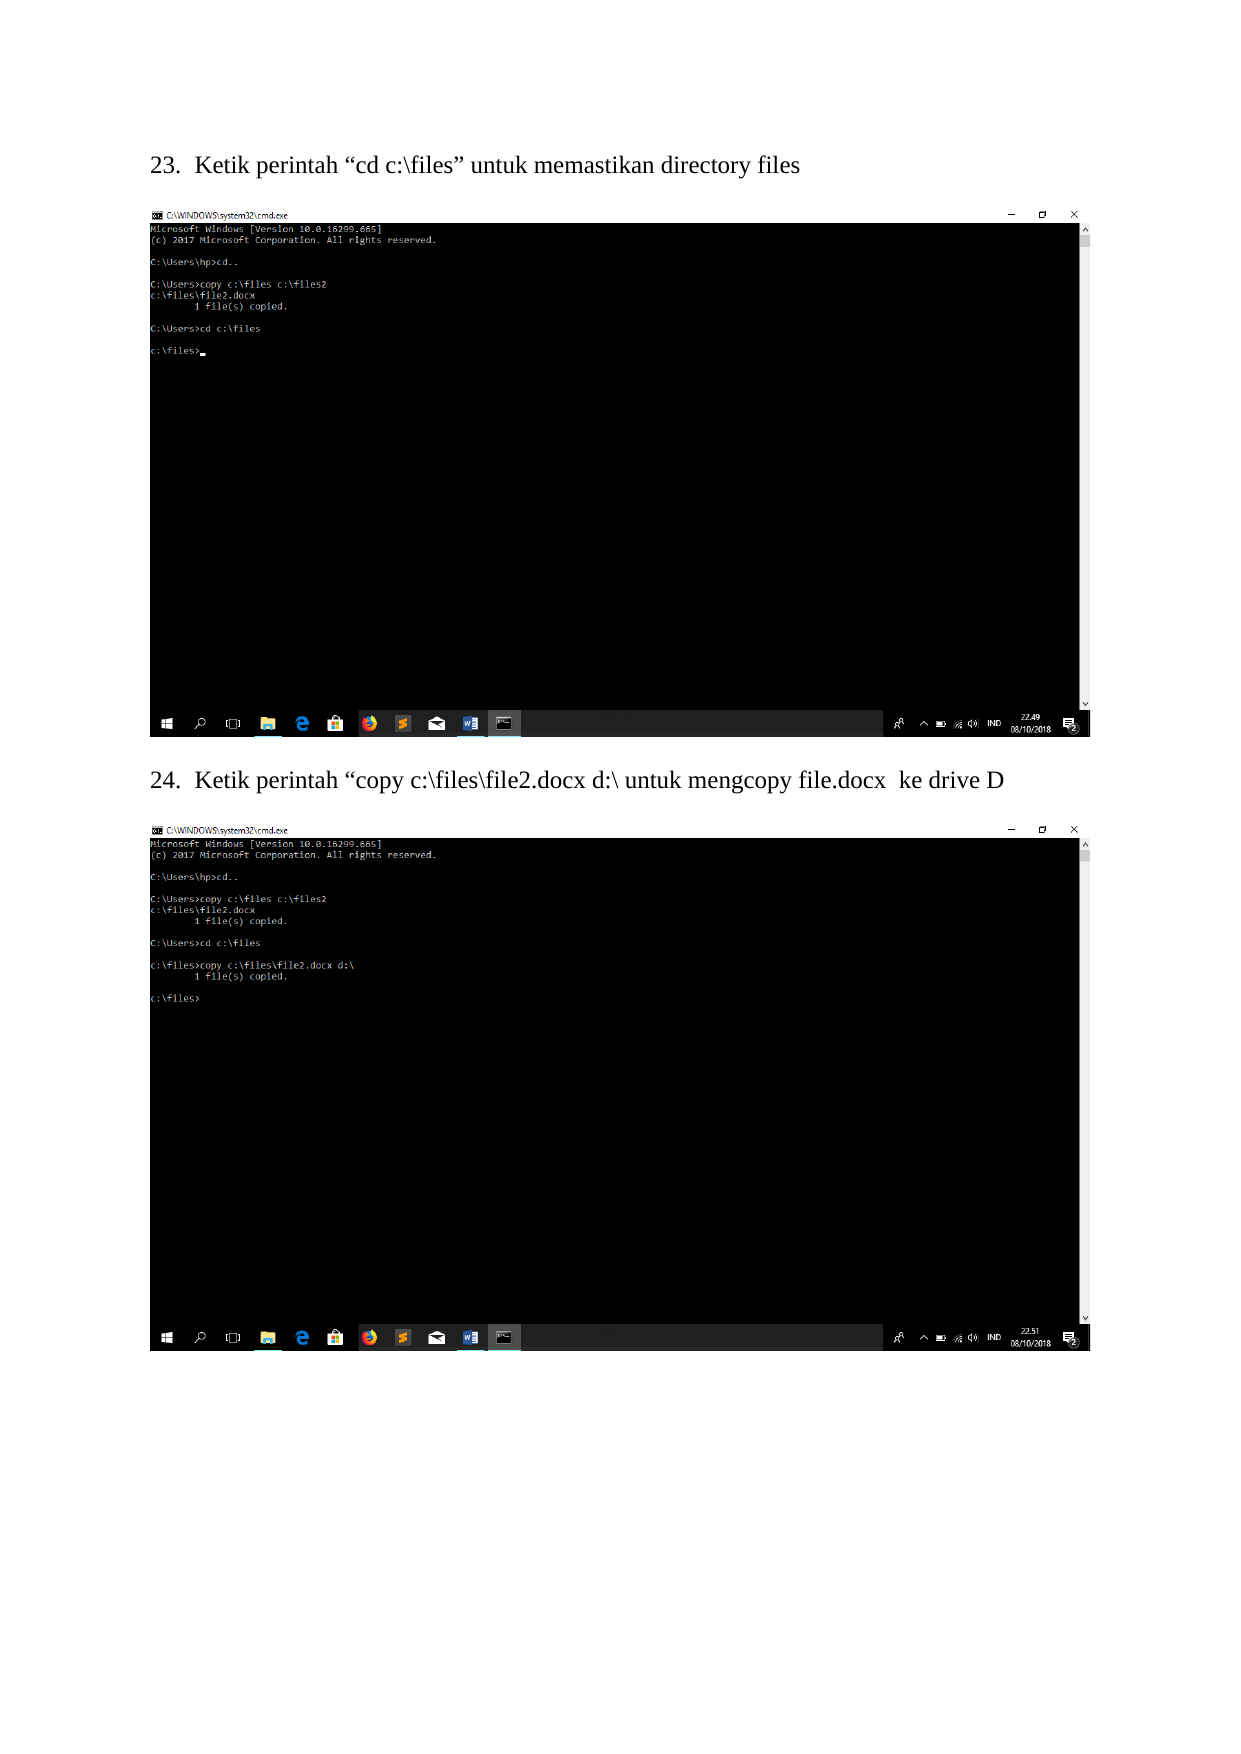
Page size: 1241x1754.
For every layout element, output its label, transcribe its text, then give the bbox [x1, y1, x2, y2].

list Ketik perintah “cd c:\files” untuk memastikan directory files [150, 150, 1090, 179]
picture [150, 822, 1091, 1351]
list Ketik perintah “copy c:\files\file2.docx d:\ untuk mengcopy file.docx ke drive D [150, 765, 1090, 794]
picture [150, 207, 1091, 737]
